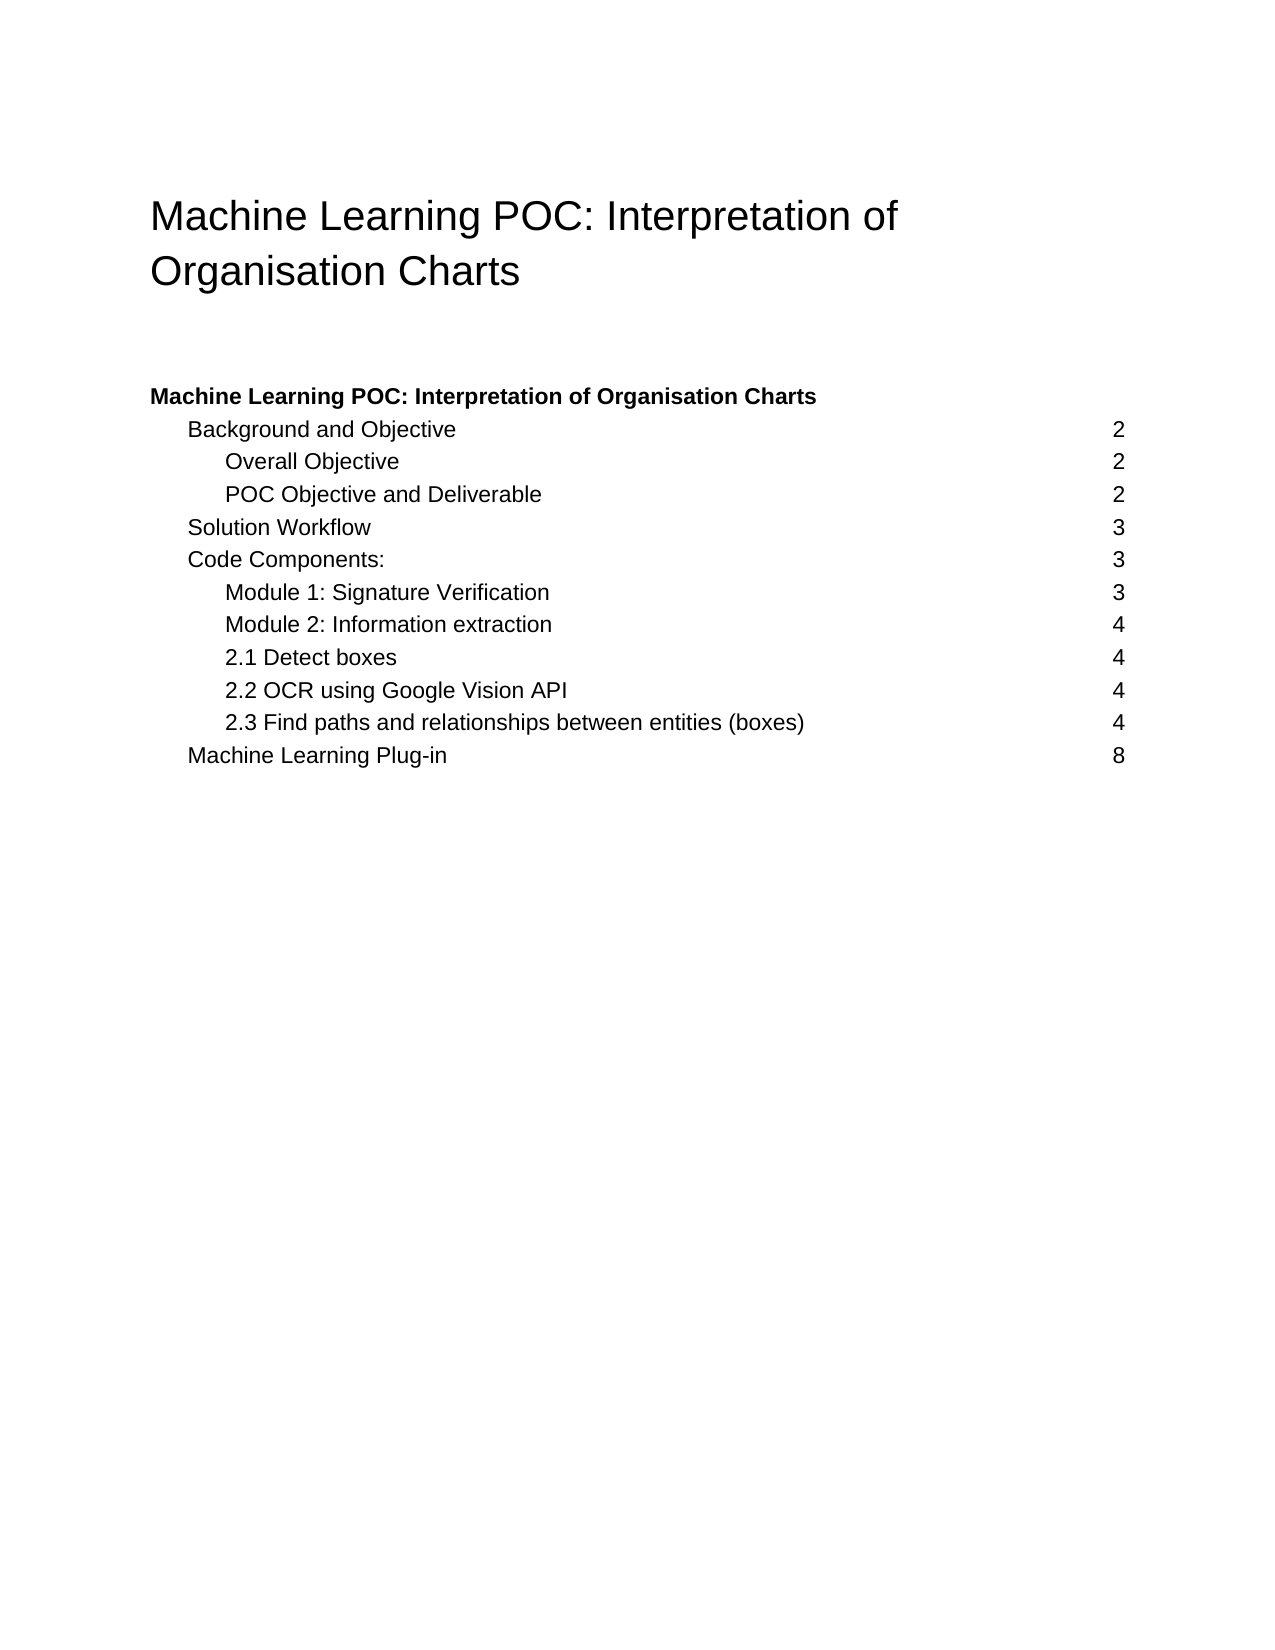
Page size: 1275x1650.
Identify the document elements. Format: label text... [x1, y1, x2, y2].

subtitle Machine Learning POC: Interpretation of Organisation Charts [150, 192, 1125, 295]
